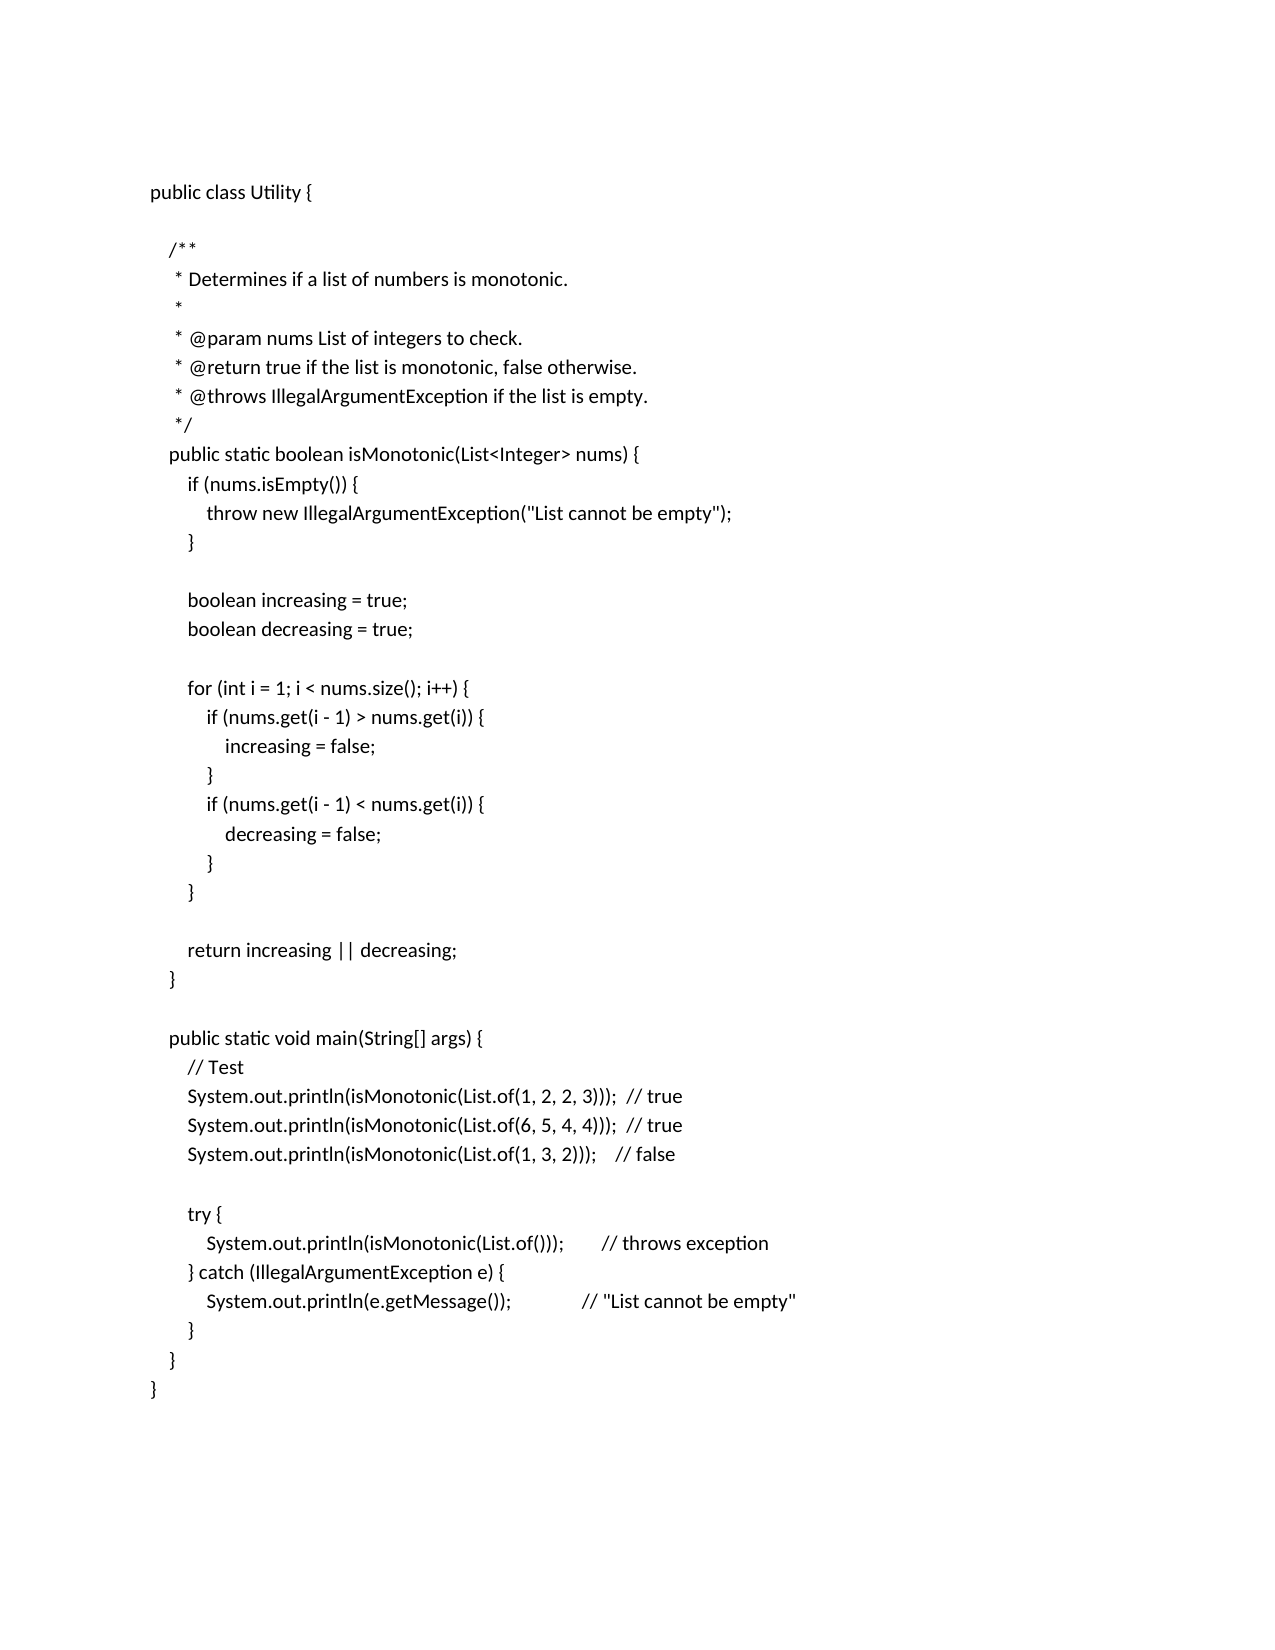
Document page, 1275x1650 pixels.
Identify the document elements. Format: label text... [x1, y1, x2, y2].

text } [150, 529, 1125, 554]
text public class Utility { [150, 179, 1125, 204]
text } [150, 1347, 1125, 1372]
text } [150, 850, 1125, 875]
text if (nums.get(i - 1) > nums.get(i)) { [150, 704, 1125, 729]
text */ [150, 412, 1125, 438]
text boolean increasing = true; [150, 587, 1125, 613]
text throw new IllegalArgumentException("List cannot be empty"); [150, 500, 1125, 525]
text * [150, 296, 1125, 321]
text System.out.println(isMonotonic(List.of(1, 2, 2, 3))); // true [150, 1083, 1125, 1109]
text public static boolean isMonotonic(List<Integer> nums) { [150, 442, 1125, 467]
text /** [150, 237, 1125, 263]
text System.out.println(e.getMessage()); // "List cannot be empty" [150, 1288, 1125, 1314]
text } [150, 1376, 1125, 1401]
text System.out.println(isMonotonic(List.of(1, 3, 2))); // false [150, 1142, 1125, 1167]
text } [150, 879, 1125, 904]
text decreasing = false; [150, 821, 1125, 846]
text public static void main(String[] args) { [150, 1025, 1125, 1050]
text if (nums.isEmpty()) { [150, 471, 1125, 496]
text * @param nums List of integers to check. [150, 325, 1125, 350]
text } catch (IllegalArgumentException e) { [150, 1259, 1125, 1285]
text * @return true if the list is monotonic, false otherwise. [150, 354, 1125, 379]
text try { [150, 1201, 1125, 1226]
text System.out.println(isMonotonic(List.of())); // throws exception [150, 1230, 1125, 1256]
text } [150, 762, 1125, 788]
text } [150, 1318, 1125, 1343]
text increasing = false; [150, 733, 1125, 759]
text * Determines if a list of numbers is monotonic. [150, 267, 1125, 292]
text } [150, 967, 1125, 992]
text // Test [150, 1054, 1125, 1079]
text System.out.println(isMonotonic(List.of(6, 5, 4, 4))); // true [150, 1112, 1125, 1138]
text * @throws IllegalArgumentException if the list is empty. [150, 383, 1125, 409]
text return increasing || decreasing; [150, 937, 1125, 963]
text for (int i = 1; i < nums.size(); i++) { [150, 675, 1125, 700]
text if (nums.get(i - 1) < nums.get(i)) { [150, 792, 1125, 817]
text boolean decreasing = true; [150, 617, 1125, 642]
